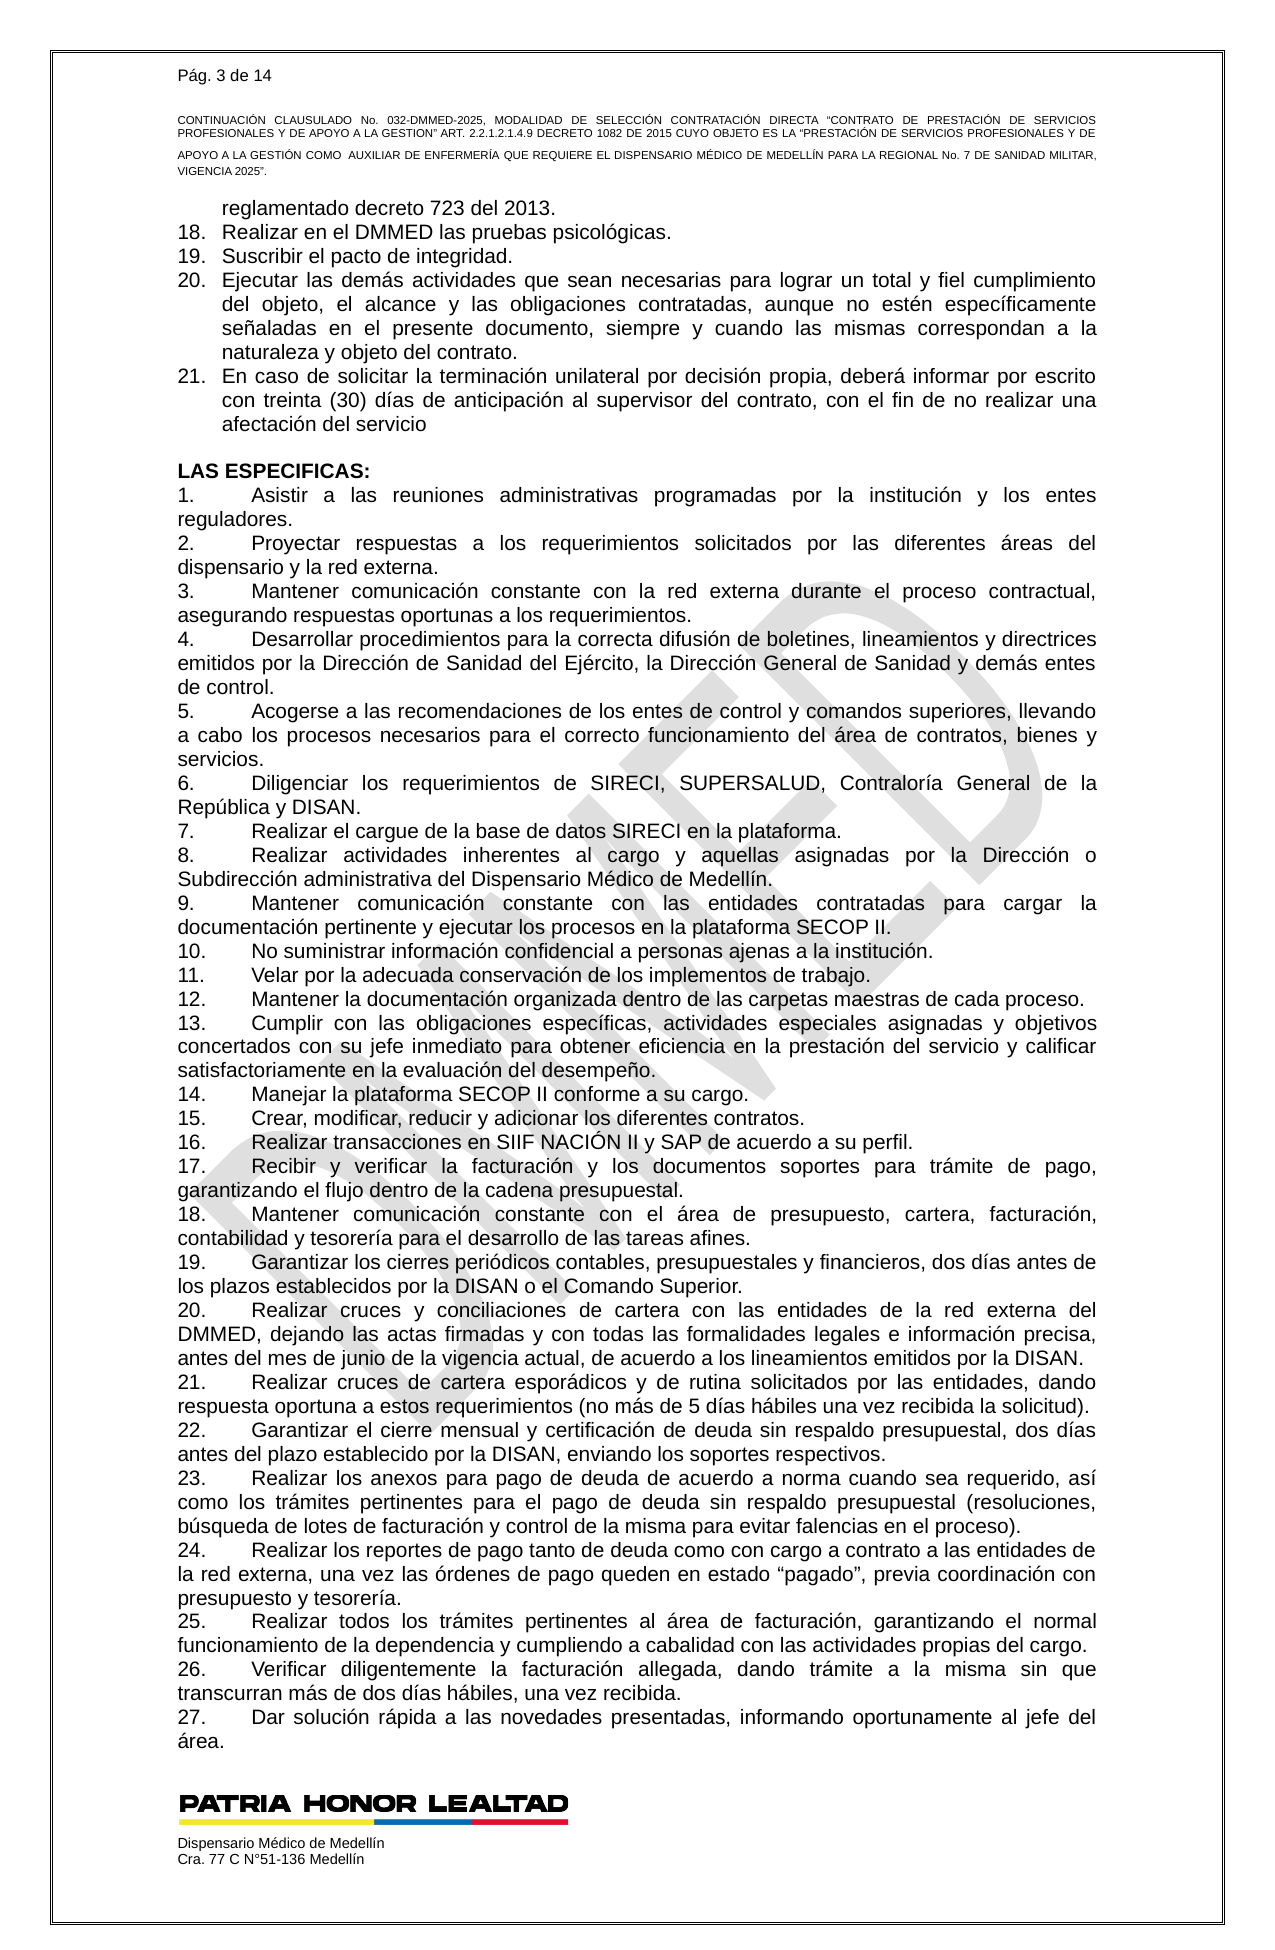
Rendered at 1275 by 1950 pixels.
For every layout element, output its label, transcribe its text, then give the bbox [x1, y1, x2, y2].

text 5. Acogerse a las recomendaciones de los entes de control y comandos superiores, llevando a cabo los procesos necesarios para el correcto funcionamiento del área de contratos, bienes y servicios. [177, 699, 1098, 771]
text 4. Desarrollar procedimientos para la correcta difusión de boletines, lineamientos y directrices emitidos por la Dirección de Sanidad del Ejército, la Dirección General de Sanidad y demás entes de control. [177, 627, 1098, 699]
text 6. Diligenciar los requerimientos de SIRECI, SUPERSALUD, Contraloría General de la República y DISAN. [177, 771, 1098, 819]
list Realizar en el DMMED las pruebas psicológicas. [177, 220, 1098, 244]
text 14. Manejar la plataforma SECOP II conforme a su cargo. [177, 1082, 1098, 1106]
text 18. Mantener comunicación constante con el área de presupuesto, cartera, facturación, contabilidad y tesorería para el desarrollo de las tareas afines. [177, 1202, 1098, 1250]
text 9. Mantener comunicación constante con las entidades contratadas para cargar la documentación pertinente y ejecutar los procesos en la plataforma SECOP II. [177, 891, 1098, 938]
text 16. Realizar transacciones en SIIF NACIÓN II y SAP de acuerdo a su perfil. [177, 1130, 1098, 1154]
text 1. Asistir a las reuniones administrativas programadas por la institución y los entes reguladores. [177, 483, 1098, 531]
text 12. Mantener la documentación organizada dentro de las carpetas maestras de cada proceso. [177, 986, 1098, 1010]
text 20. Realizar cruces y conciliaciones de cartera con las entidades de la red externa del DMMED, dejando las actas firmadas y con todas las formalidades legales e información precisa, antes del mes de junio de la vigencia actual, de acuerdo a los lineamientos emitidos por la DISAN. [177, 1298, 1098, 1370]
text 21. Realizar cruces de cartera esporádicos y de rutina solicitados por las entidades, dando respuesta oportuna a estos requerimientos (no más de 5 días hábiles una vez recibida la solicitud). [177, 1370, 1098, 1418]
text 13. Cumplir con las obligaciones específicas, actividades especiales asignadas y objetivos concertados con su jefe inmediato para obtener eficiencia en la prestación del servicio y calificar satisfactoriamente en la evaluación del desempeño. [177, 1010, 1098, 1082]
text 7. Realizar el cargue de la base de datos SIRECI en la plataforma. [177, 819, 1098, 843]
list Ejecutar las demás actividades que sean necesarias para lograr un total y fiel cumplimiento del objeto, el alcance y las obligaciones contratadas, aunque no estén específicamente señaladas en el presente documento, siempre y cuando las mismas correspondan a la naturaleza y objeto del contrato. [177, 268, 1098, 363]
text 3. Mantener comunicación constante con la red externa durante el proceso contractual, asegurando respuestas oportunas a los requerimientos. [177, 579, 1098, 627]
text 2. Proyectar respuestas a los requerimientos solicitados por las diferentes áreas del dispensario y la red externa. [177, 531, 1098, 579]
picture [179, 1795, 569, 1825]
text 15. Crear, modificar, reducir y adicionar los diferentes contratos. [177, 1106, 1098, 1130]
text 8. Realizar actividades inherentes al cargo y aquellas asignadas por la Dirección o Subdirección administrativa del Dispensario Médico de Medellín. [177, 843, 1098, 891]
text 17. Recibir y verificar la facturación y los documentos soportes para trámite de pago, garantizando el flujo dentro de la cadena presupuestal. [177, 1154, 1098, 1202]
text 25. Realizar todos los trámites pertinentes al área de facturación, garantizando el normal funcionamiento de la dependencia y cumpliendo a cabalidad con las actividades propias del cargo. [177, 1609, 1098, 1657]
list En caso de solicitar la terminación unilateral por decisión propia, deberá informar por escrito con treinta (30) días de anticipación al supervisor del contrato, con el fin de no realizar una afectación del servicio [177, 363, 1098, 435]
text 27. Dar solución rápida a las novedades presentadas, informando oportunamente al jefe del área. [177, 1705, 1098, 1753]
text 26. Verificar diligentemente la facturación allegada, dando trámite a la misma sin que transcurran más de dos días hábiles, una vez recibida. [177, 1657, 1098, 1705]
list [177, 196, 1098, 220]
list Suscribir el pacto de integridad. [177, 244, 1098, 268]
text 23. Realizar los anexos para pago de deuda de acuerdo a norma cuando sea requerido, así como los trámites pertinentes para el pago de deuda sin respaldo presupuestal (resoluciones, búsqueda de lotes de facturación y control de la misma para evitar falencias en el proceso). [177, 1466, 1098, 1537]
text 24. Realizar los reportes de pago tanto de deuda como con cargo a contrato a las entidades de la red externa, una vez las órdenes de pago queden en estado “pagado”, previa coordinación con presupuesto y tesorería. [177, 1537, 1098, 1609]
text 19. Garantizar los cierres periódicos contables, presupuestales y financieros, dos días antes de los plazos establecidos por la DISAN o el Comando Superior. [177, 1250, 1098, 1298]
text 22. Garantizar el cierre mensual y certificación de deuda sin respaldo presupuestal, dos días antes del plazo establecido por la DISAN, enviando los soportes respectivos. [177, 1418, 1098, 1466]
text 10. No suministrar información confidencial a personas ajenas a la institución. [177, 938, 1098, 962]
text 11. Velar por la adecuada conservación de los implementos de trabajo. [177, 962, 1098, 986]
text LAS ESPECIFICAS: [177, 459, 1098, 483]
